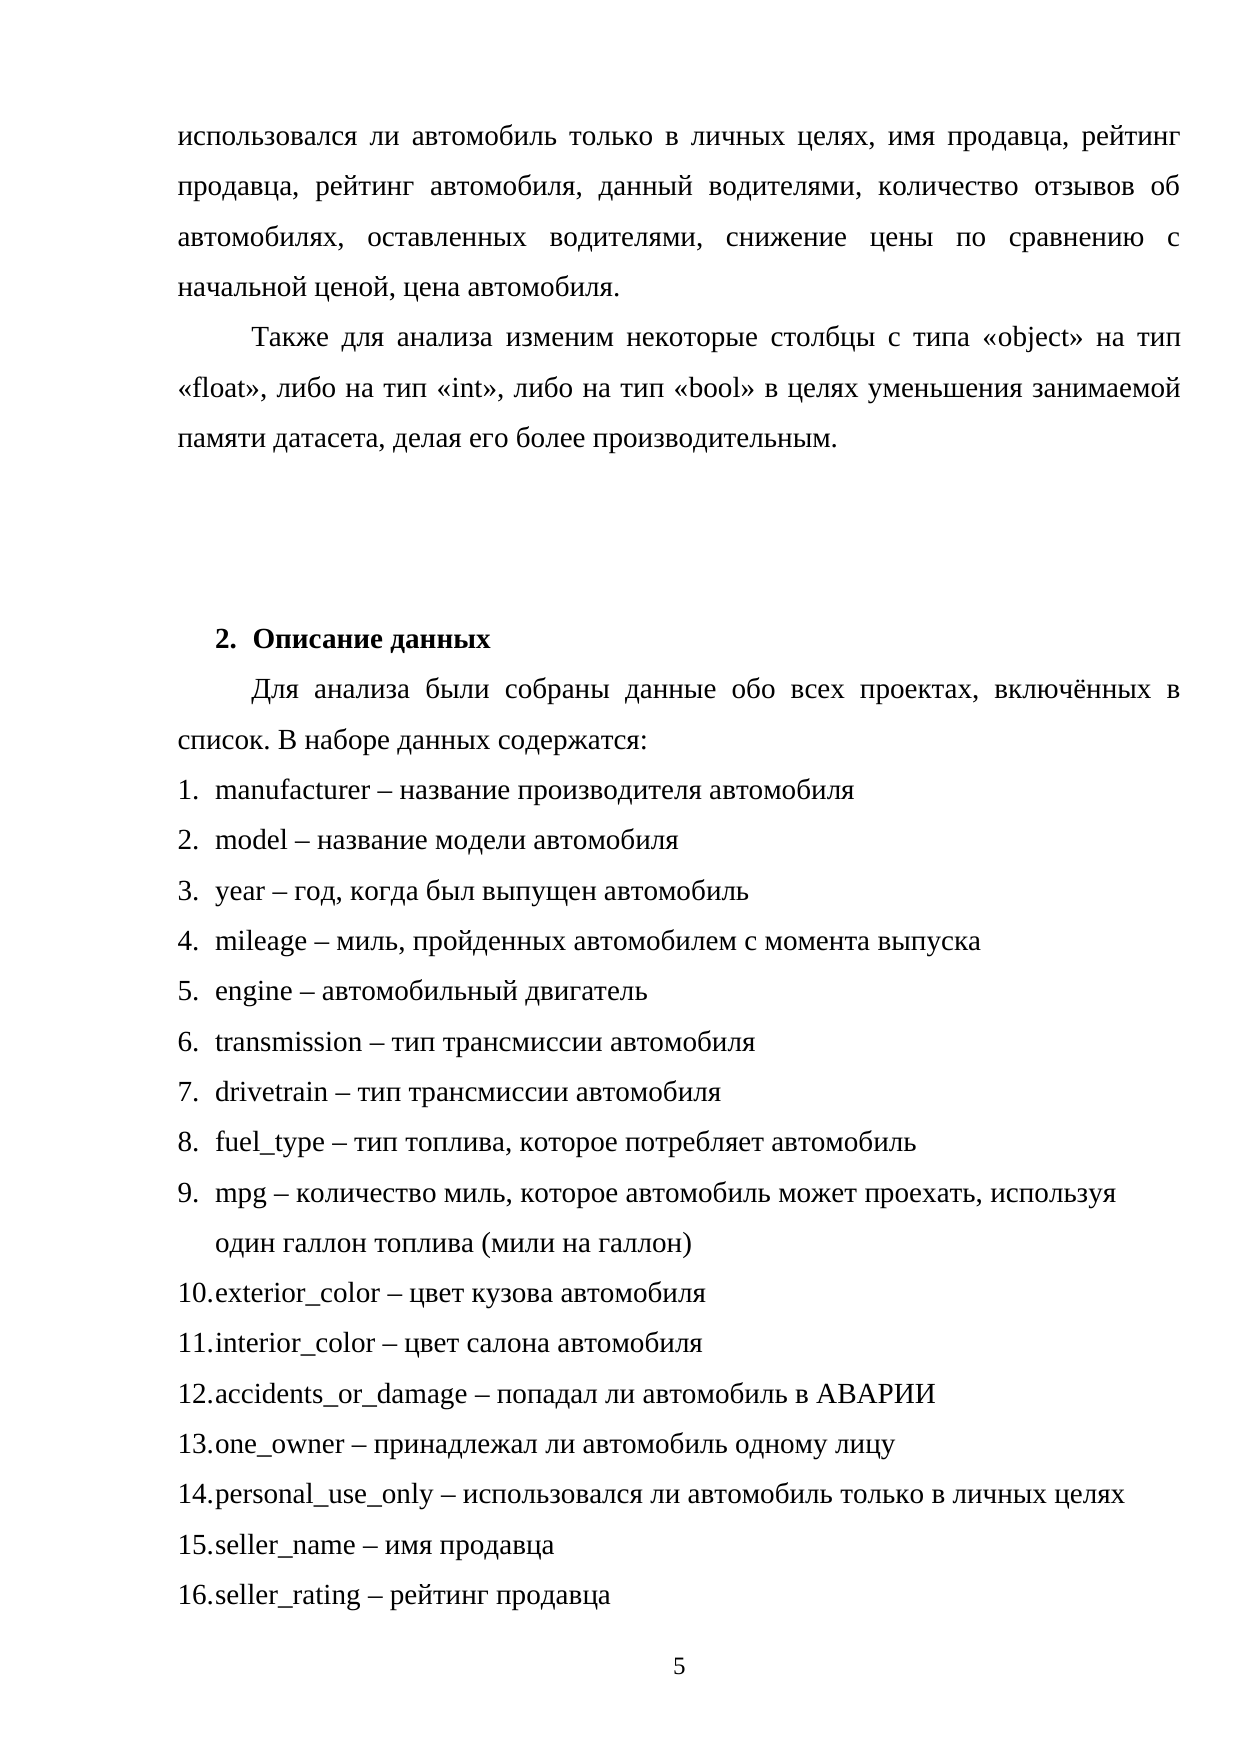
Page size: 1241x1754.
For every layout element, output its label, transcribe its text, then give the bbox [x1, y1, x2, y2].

list year – год, когда был выпущен автомобиль [177, 873, 1181, 906]
list Описание данных [215, 621, 1181, 655]
list drivetrain – тип трансмиссии автомобиля [177, 1074, 1181, 1108]
list manufacturer – название производителя автомобиля [177, 772, 1181, 806]
list one_owner – принадлежал ли автомобиль одному лицу [177, 1426, 1181, 1460]
list accidents_or_damage – попадал ли автомобиль в АВАРИИ [177, 1376, 1181, 1409]
list personal_use_only – использовался ли автомобиль только в личных целях [177, 1477, 1181, 1510]
list mileage – миль, пройденных автомобилем с момента выпуска [177, 923, 1181, 957]
text Также для анализа изменим некоторые столбцы с типа «object» на тип «float», либо на тип «int», либо на тип «bool» в целях уменьшения занимаемой памяти датасета, делая его более производительным. [177, 319, 1181, 453]
text Для анализа были собраны данные обо всех проектах, включённых в список. В наборе данных содержатся: [177, 672, 1181, 755]
list mpg – количество миль, которое автомобиль может проехать, используя один галлон топлива (мили на галлон) [177, 1175, 1181, 1258]
list fuel_type – тип топлива, которое потребляет автомобиль [177, 1124, 1181, 1158]
list engine – автомобильный двигатель [177, 973, 1181, 1007]
list interior_color – цвет салона автомобиля [177, 1326, 1181, 1359]
list transmission – тип трансмиссии автомобиля [177, 1024, 1181, 1057]
list model – название модели автомобиля [177, 822, 1181, 856]
list exterior_color – цвет кузова автомобиля [177, 1275, 1181, 1309]
list seller_rating – рейтинг продавца [177, 1577, 1181, 1611]
list seller_name – имя продавца [177, 1527, 1181, 1560]
